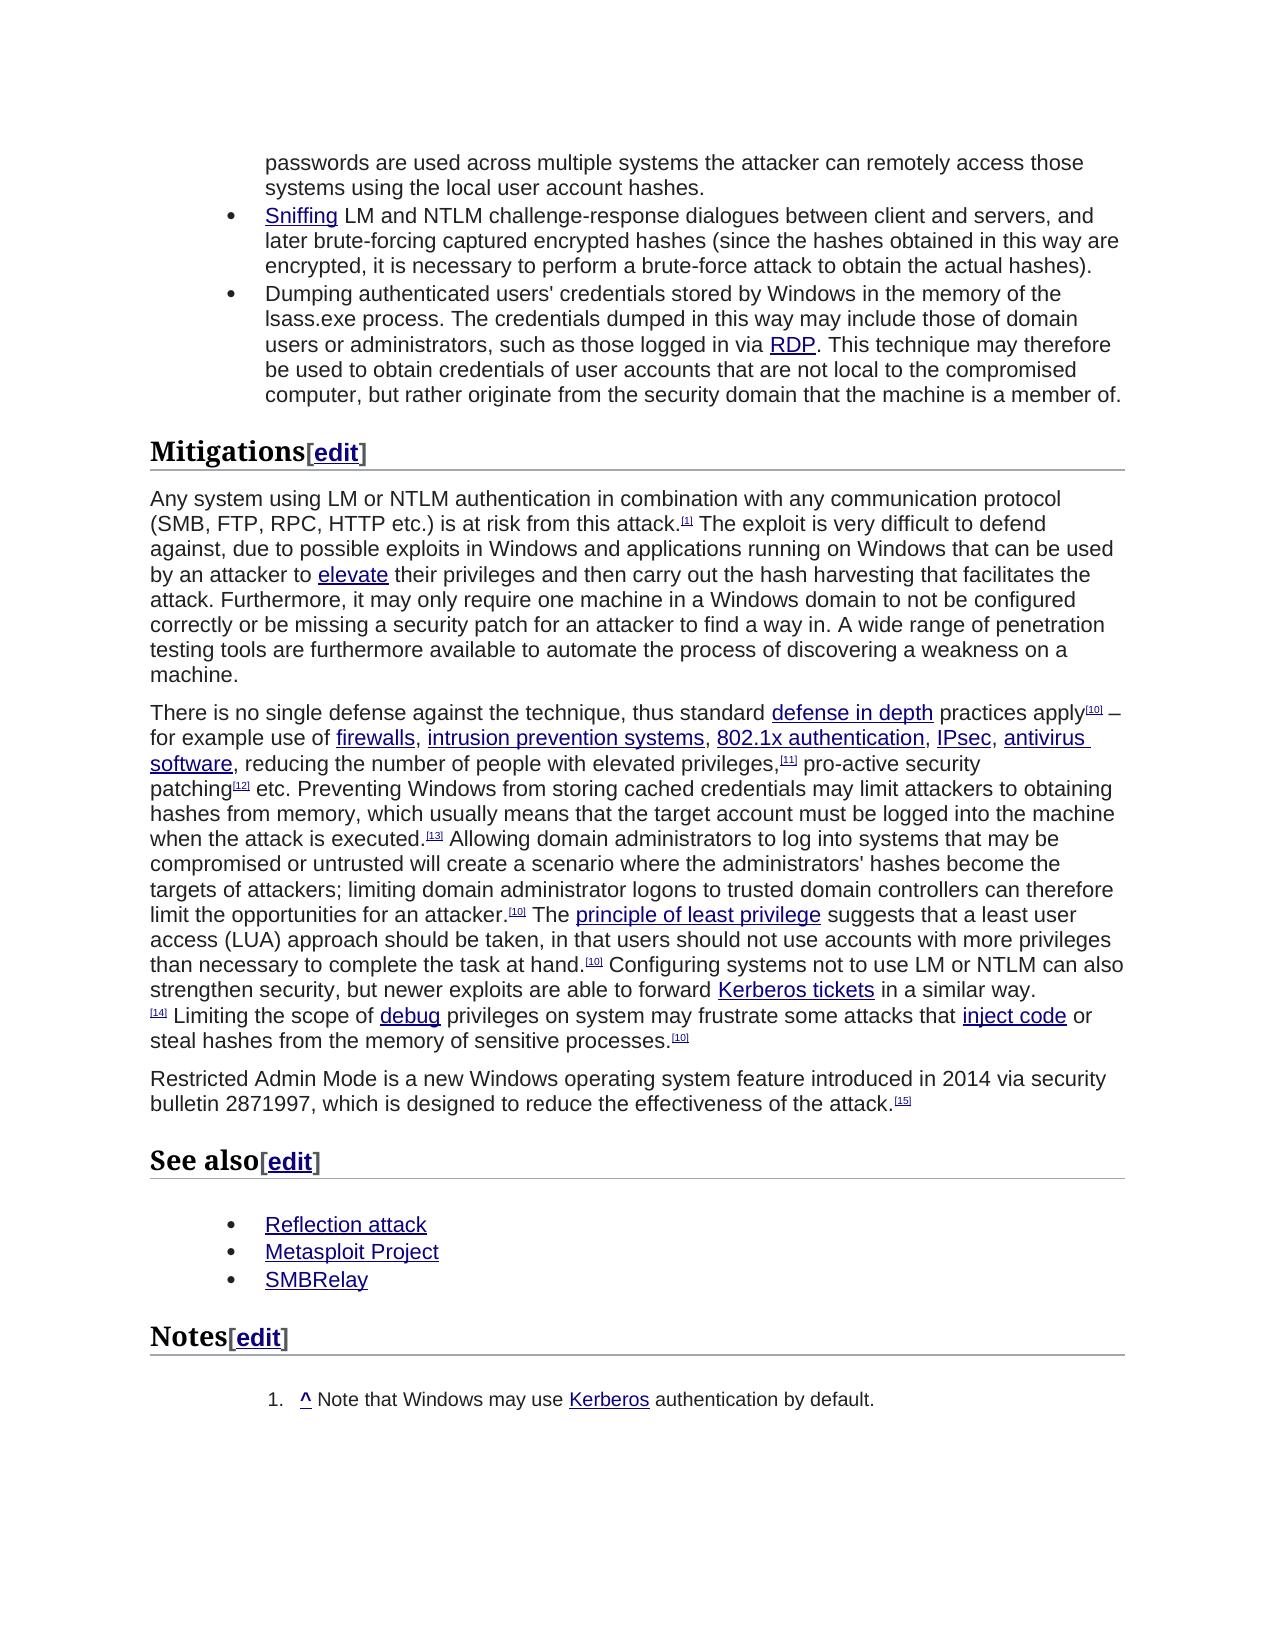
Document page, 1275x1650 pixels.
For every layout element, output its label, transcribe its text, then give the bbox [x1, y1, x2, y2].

text Any system using LM or NTLM authentication in combination with any communication protocol (SMB, FTP, RPC, HTTP etc.) is at risk from this attack.[1] The exploit is very difficult to defend against, due to possible exploits in Windows and applications running on Windows that can be used by an attacker to elevate their privileges and then carry out the hash harvesting that facilitates the attack. Furthermore, it may only require one machine in a Windows domain to not be configured correctly or be missing a security patch for an attacker to find a way in. A wide range of penetration testing tools are furthermore available to automate the process of discovering a weakness on a machine. [150, 486, 1125, 688]
list Sniffing LM and NTLM challenge-response dialogues between client and servers, and later brute-forcing captured encrypted hashes (since the hashes obtained in this way are encrypted, it is necessary to perform a brute-force attack to obtain the actual hashes). [227, 203, 1125, 278]
list Metasploit Project [227, 1239, 1125, 1264]
list Reflection attack [227, 1211, 1125, 1237]
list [227, 150, 1125, 200]
text Restricted Admin Mode is a new Windows operating system feature introduced in 2014 via security bulletin 2871997, which is designed to reduce the effectiveness of the attack.[15] [150, 1066, 1125, 1116]
list SMBRelay [227, 1267, 1125, 1292]
list ^ Note that Windows may use Kerberos authentication by default. [267, 1388, 1125, 1410]
text There is no single defense against the technique, thus standard defense in depth practices apply[10] – for example use of firewalls, intrusion prevention systems, 802.1x authentication, IPsec, antivirus software, reducing the number of people with elevated privileges,[11] pro-active security patching[12] etc. Preventing Windows from storing cached credentials may limit attackers to obtaining hashes from memory, which usually means that the target account must be logged into the machine when the attack is executed.[13] Allowing domain administrators to log into systems that may be compromised or untrusted will create a scenario where the administrators' hashes become the targets of attackers; limiting domain administrator logons to trusted domain controllers can therefore limit the opportunities for an attacker.[10] The principle of least privilege suggests that a least user access (LUA) approach should be taken, in that users should not use accounts with more privileges than necessary to complete the task at hand.[10] Configuring systems not to use LM or NTLM can also strengthen security, but newer exploits are able to forward Kerberos tickets in a similar way.[14] Limiting the scope of debug privileges on system may frustrate some attacks that inject code or steal hashes from the memory of sensitive processes.[10] [150, 700, 1125, 1053]
subtitle See also[edit] [150, 1141, 1125, 1178]
subtitle Notes[edit] [150, 1317, 1125, 1354]
subtitle Mitigations[edit] [150, 432, 1125, 469]
list Dumping authenticated users' credentials stored by Windows in the memory of the lsass.exe process. The credentials dumped in this way may include those of domain users or administrators, such as those logged in via RDP. This technique may therefore be used to obtain credentials of user accounts that are not local to the compromised computer, but rather originate from the security domain that the machine is a member of. [227, 281, 1125, 407]
